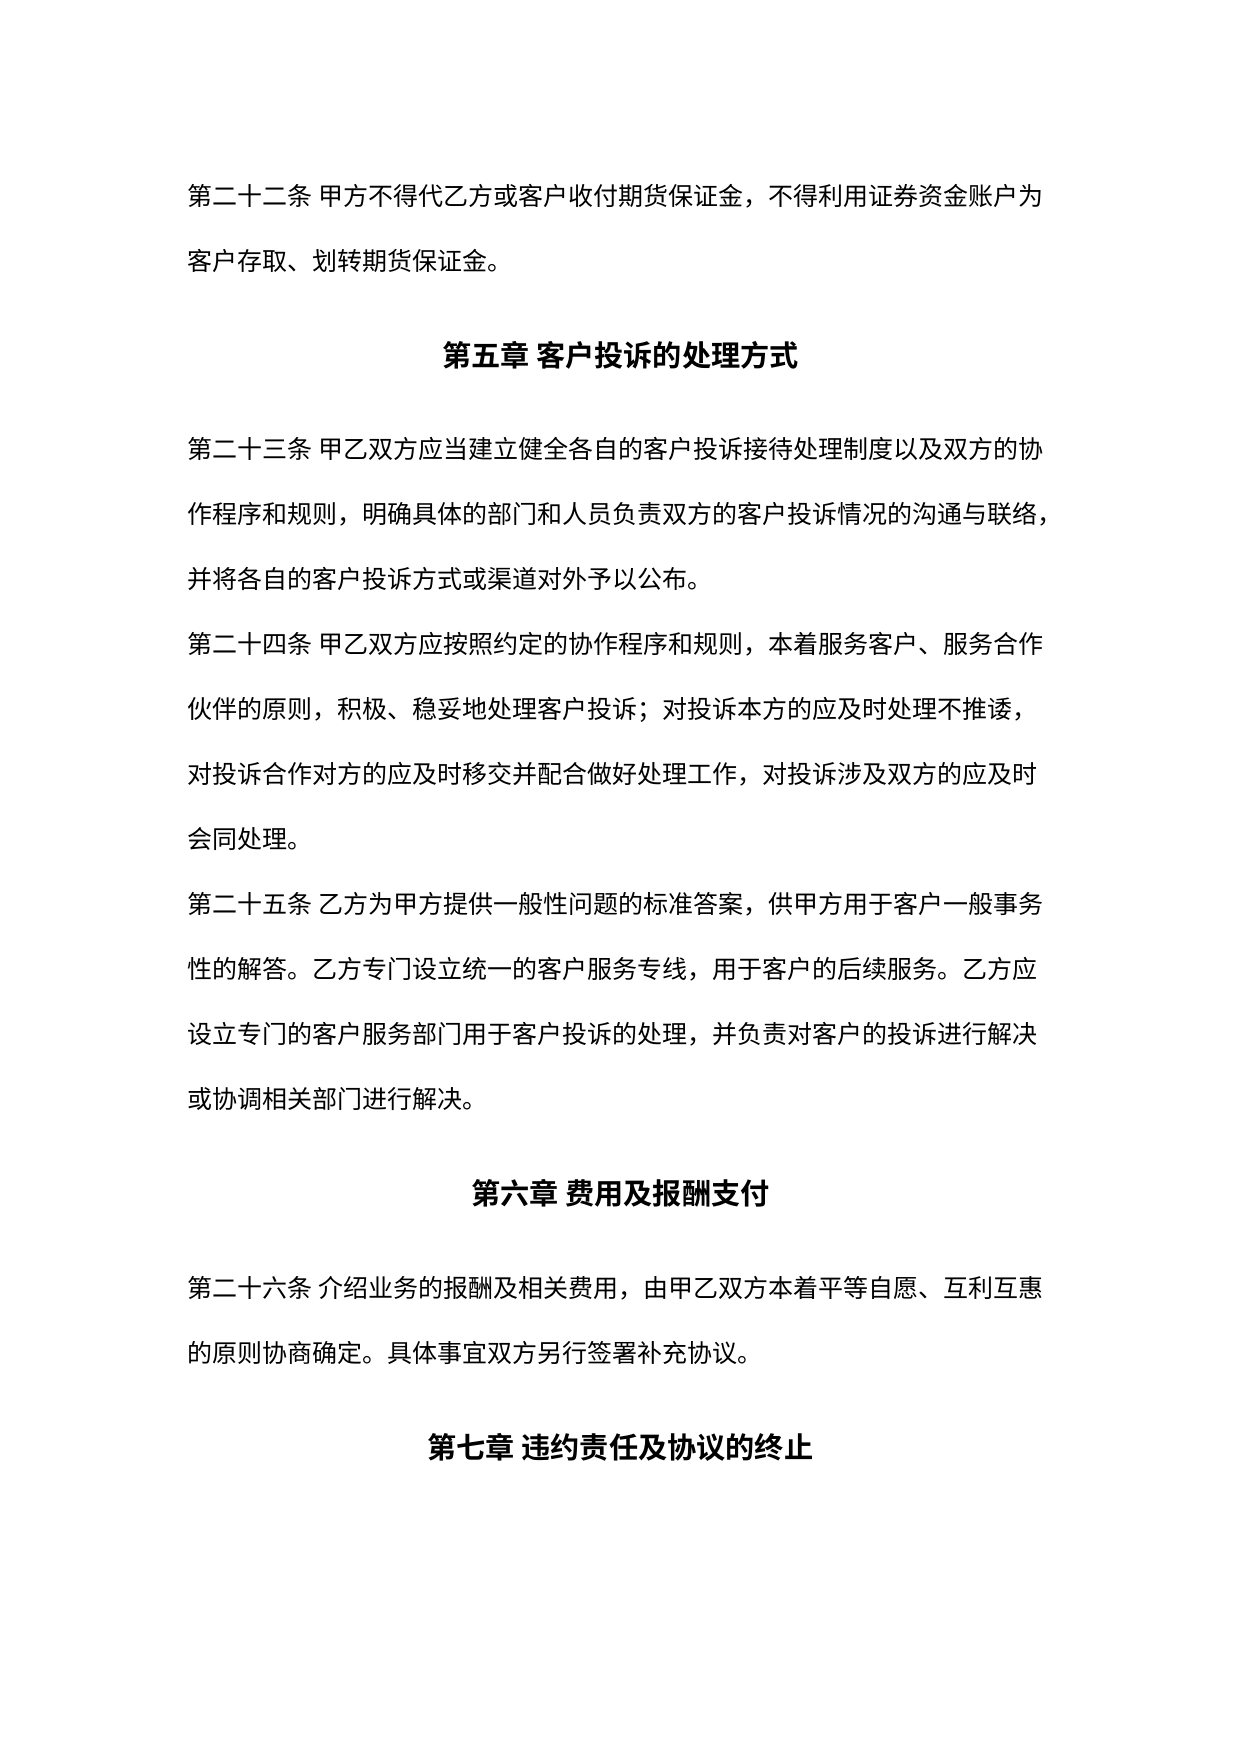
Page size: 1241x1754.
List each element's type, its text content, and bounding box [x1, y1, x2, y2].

subtitle 第七章 违约责任及协议的终止 [187, 1413, 1053, 1478]
text 第二十三条 甲乙双方应当建立健全各自的客户投诉接待处理制度以及双方的协作程序和规则，明确具体的部门和人员负责双方的客户投诉情况的沟通与联络，并将各自的客户投诉方式或渠道对外予以公布。 [187, 415, 1053, 610]
subtitle 第五章 客户投诉的处理方式 [187, 321, 1053, 386]
text 第二十四条 甲乙双方应按照约定的协作程序和规则，本着服务客户、服务合作伙伴的原则，积极、稳妥地处理客户投诉；对投诉本方的应及时处理不推诿，对投诉合作对方的应及时移交并配合做好处理工作，对投诉涉及双方的应及时会同处理。 [187, 610, 1053, 870]
text 第二十六条 介绍业务的报酬及相关费用，由甲乙双方本着平等自愿、互利互惠的原则协商确定。具体事宜双方另行签署补充协议。 [187, 1254, 1053, 1384]
text 第二十二条 甲方不得代乙方或客户收付期货保证金，不得利用证券资金账户为客户存取、划转期货保证金。 [187, 162, 1053, 292]
text 第二十五条 乙方为甲方提供一般性问题的标准答案，供甲方用于客户一般事务性的解答。乙方专门设立统一的客户服务专线，用于客户的后续服务。乙方应设立专门的客户服务部门用于客户投诉的处理，并负责对客户的投诉进行解决或协调相关部门进行解决。 [187, 870, 1053, 1130]
subtitle 第六章 费用及报酬支付 [187, 1159, 1053, 1224]
